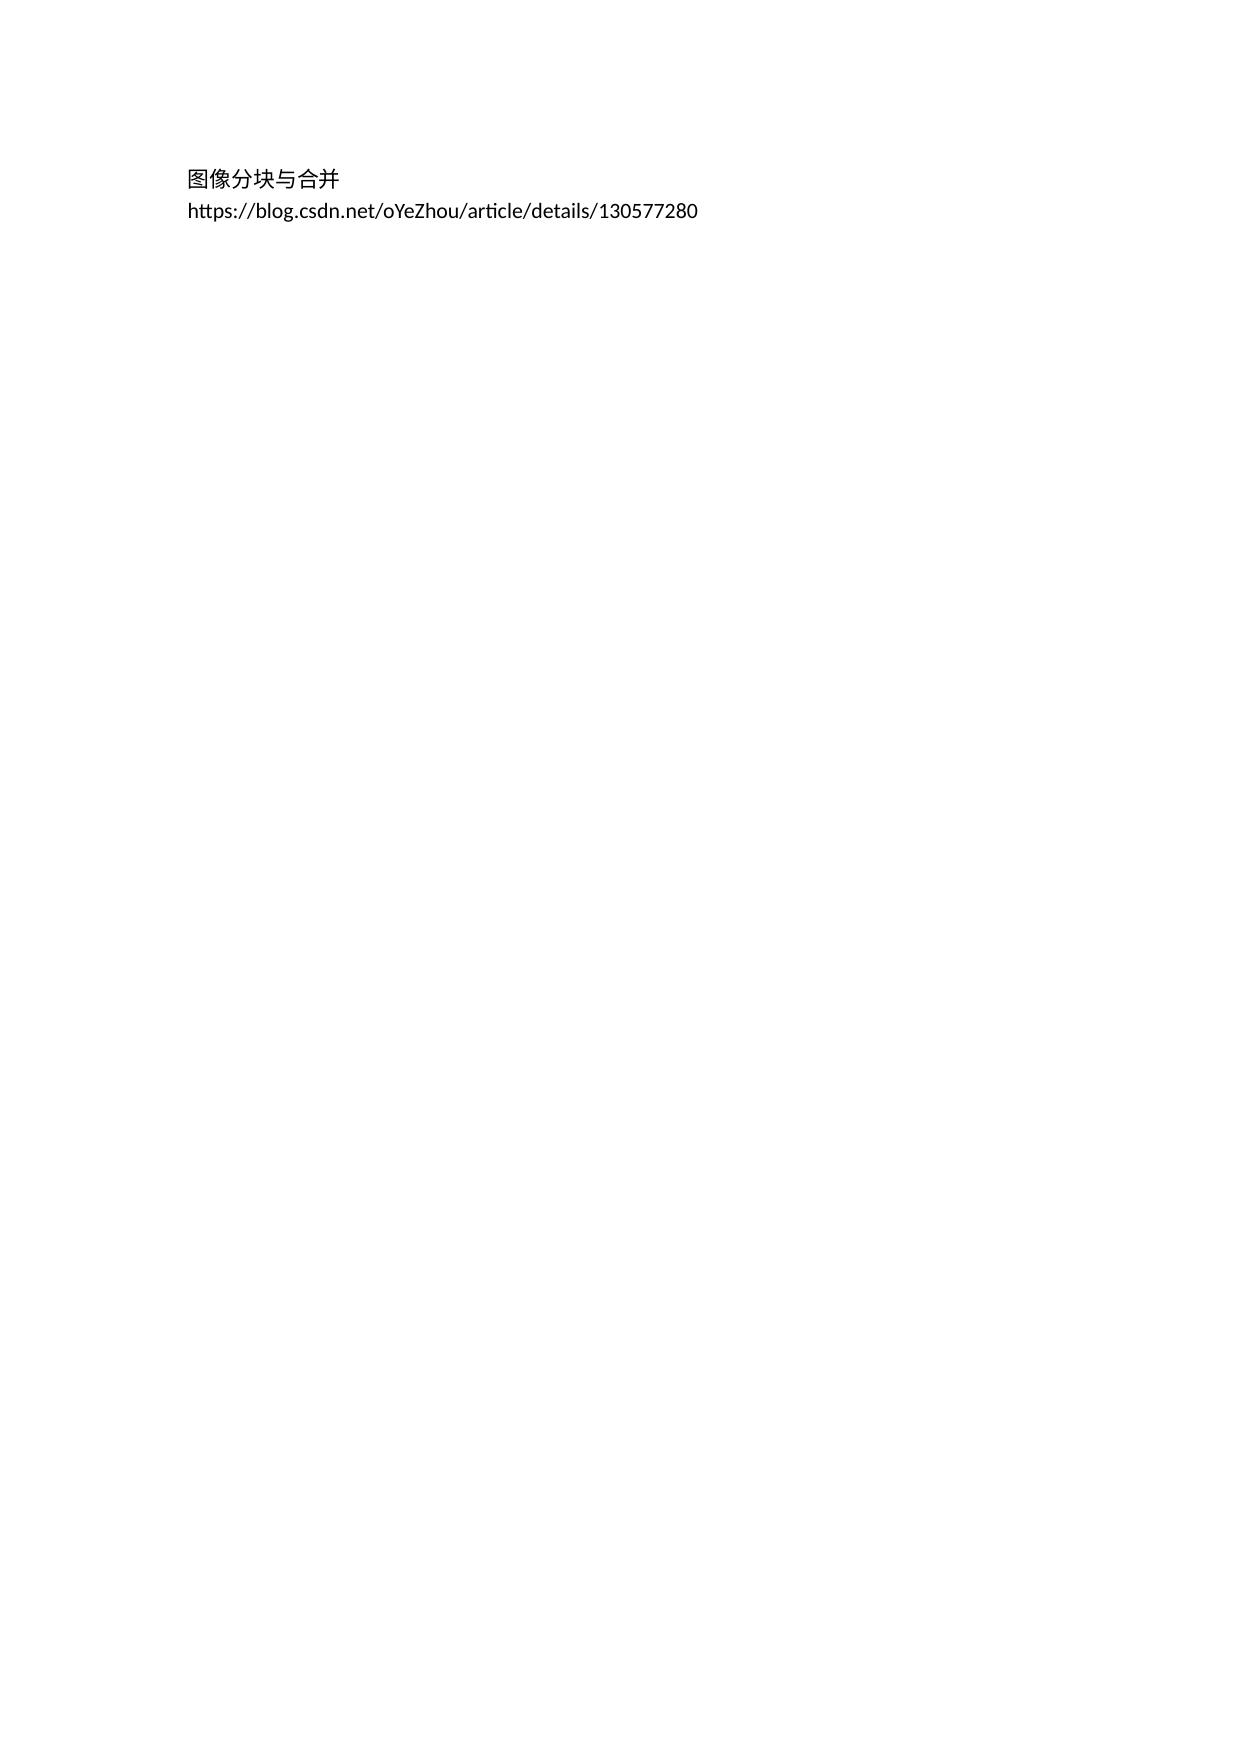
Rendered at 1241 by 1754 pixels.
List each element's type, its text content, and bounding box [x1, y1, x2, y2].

text https://blog.csdn.net/oYeZhou/article/details/130577280 [187, 194, 1053, 227]
text 图像分块与合并 [187, 162, 1053, 194]
